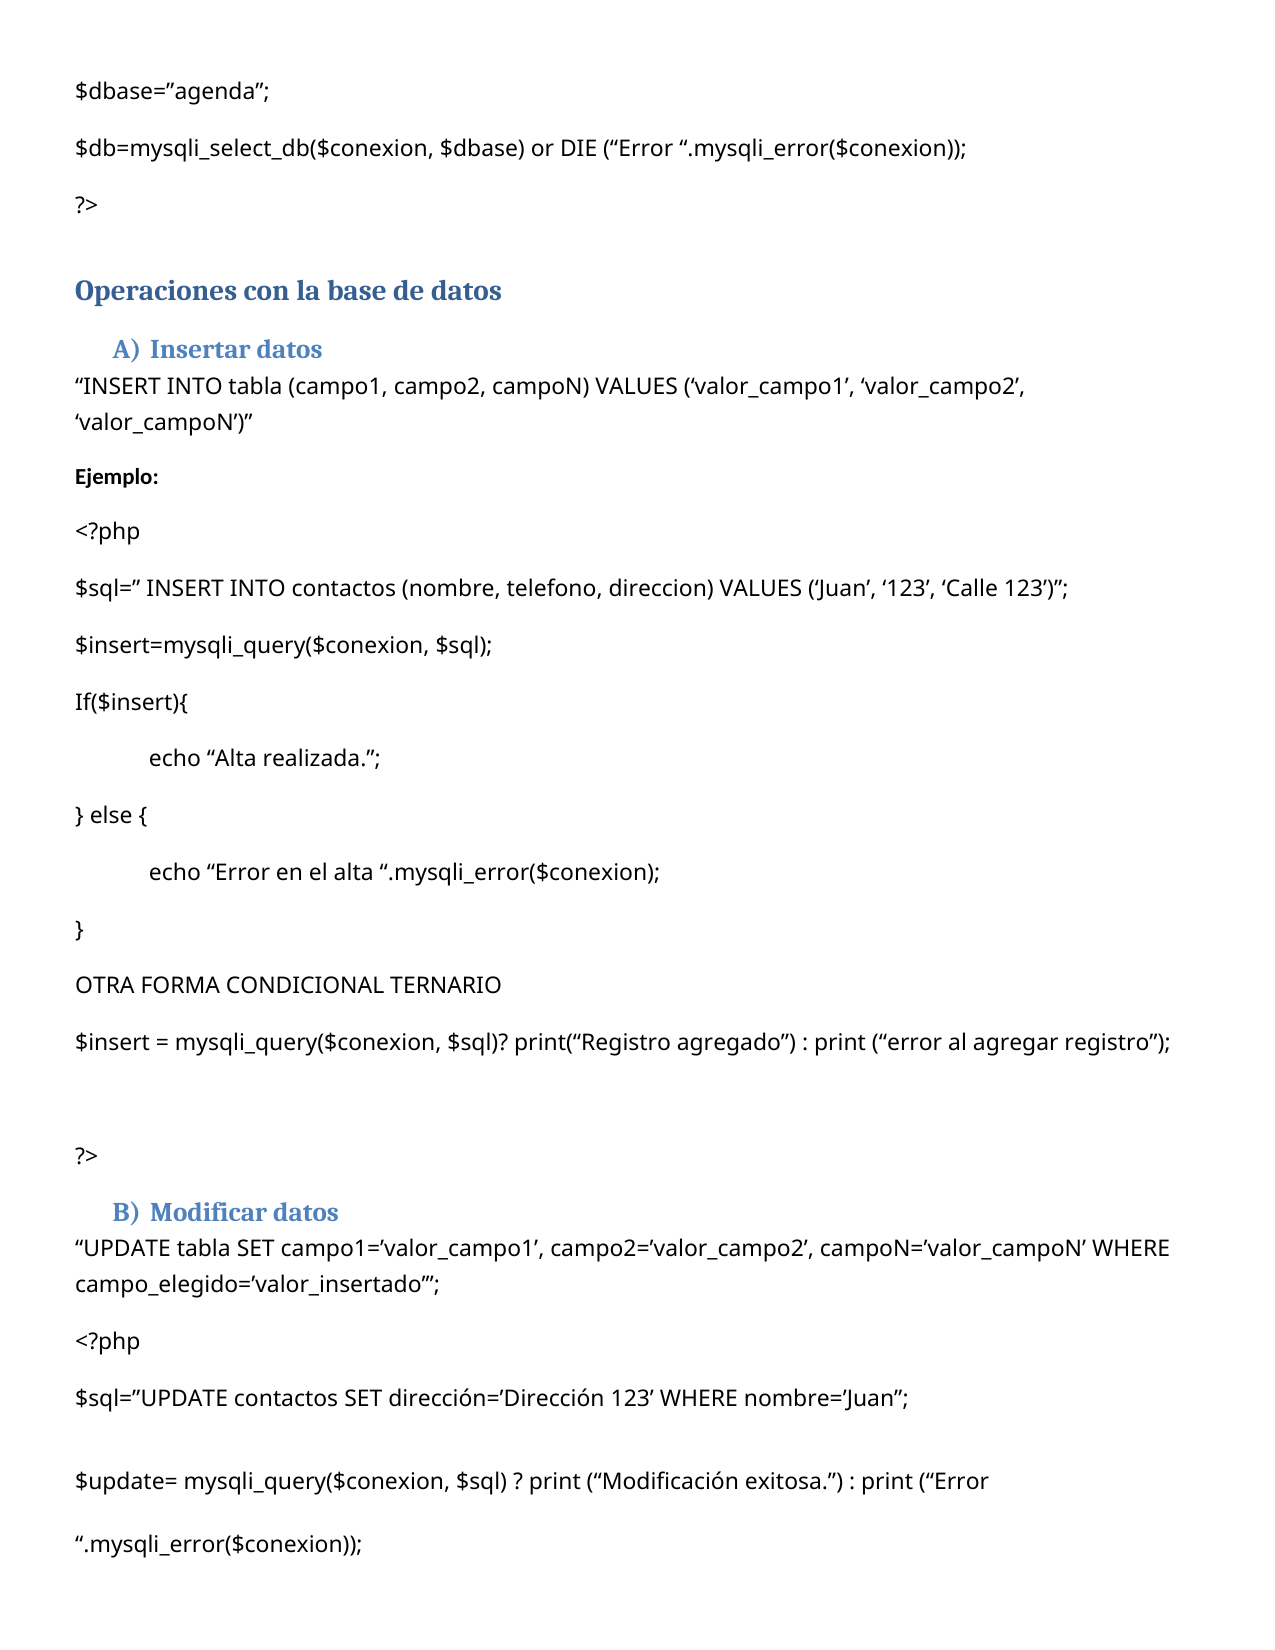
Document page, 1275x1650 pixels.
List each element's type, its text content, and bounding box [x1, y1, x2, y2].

text $sql=” INSERT INTO contactos (nombre, telefono, direccion) VALUES (‘Juan’, ‘123’, ‘Calle 123’)”; [75, 572, 1200, 603]
text “UPDATE tabla SET campo1=’valor_campo1’, campo2=’valor_campo2’, campoN=’valor_campoN’ WHERE campo_elegido=’valor_insertado’”; [75, 1232, 1200, 1299]
subtitle Insertar datos [112, 334, 1200, 365]
text echo “Error en el alta “.mysqli_error($conexion); [75, 856, 1200, 887]
text } else { [75, 799, 1200, 830]
text <?php [75, 1325, 1200, 1356]
text echo “Alta realizada.”; [75, 742, 1200, 774]
text $update= mysqli_query($conexion, $sql) ? print (“Modificación exitosa.”) : print (“Error “.mysqli_error($conexion)); [75, 1465, 1200, 1559]
text OTRA FORMA CONDICIONAL TERNARIO [75, 969, 1200, 1001]
text ?> [75, 188, 1200, 220]
subtitle Operaciones con la base de datos [75, 274, 1200, 308]
text $insert=mysqli_query($conexion, $sql); [75, 629, 1200, 660]
text If($insert){ [75, 686, 1200, 717]
text $sql=”UPDATE contactos SET dirección=’Dirección 123’ WHERE nombre=’Juan”; [75, 1382, 1200, 1413]
text } [75, 913, 1200, 944]
text Ejemplo: [75, 462, 1200, 490]
text $dbase=”agenda”; [75, 75, 1200, 106]
text ?> [75, 1140, 1200, 1171]
subtitle Modificar datos [112, 1197, 1200, 1228]
text <?php [75, 515, 1200, 547]
text $insert = mysqli_query($conexion, $sql)? print(“Registro agregado”) : print (“error al agregar registro”); [75, 1026, 1200, 1057]
text “INSERT INTO tabla (campo1, campo2, campoN) VALUES (‘valor_campo1’, ‘valor_campo2’, ‘valor_campoN’)” [75, 369, 1200, 437]
text $db=mysqli_select_db($conexion, $dbase) or DIE (“Error “.mysqli_error($conexion)); [75, 132, 1200, 163]
